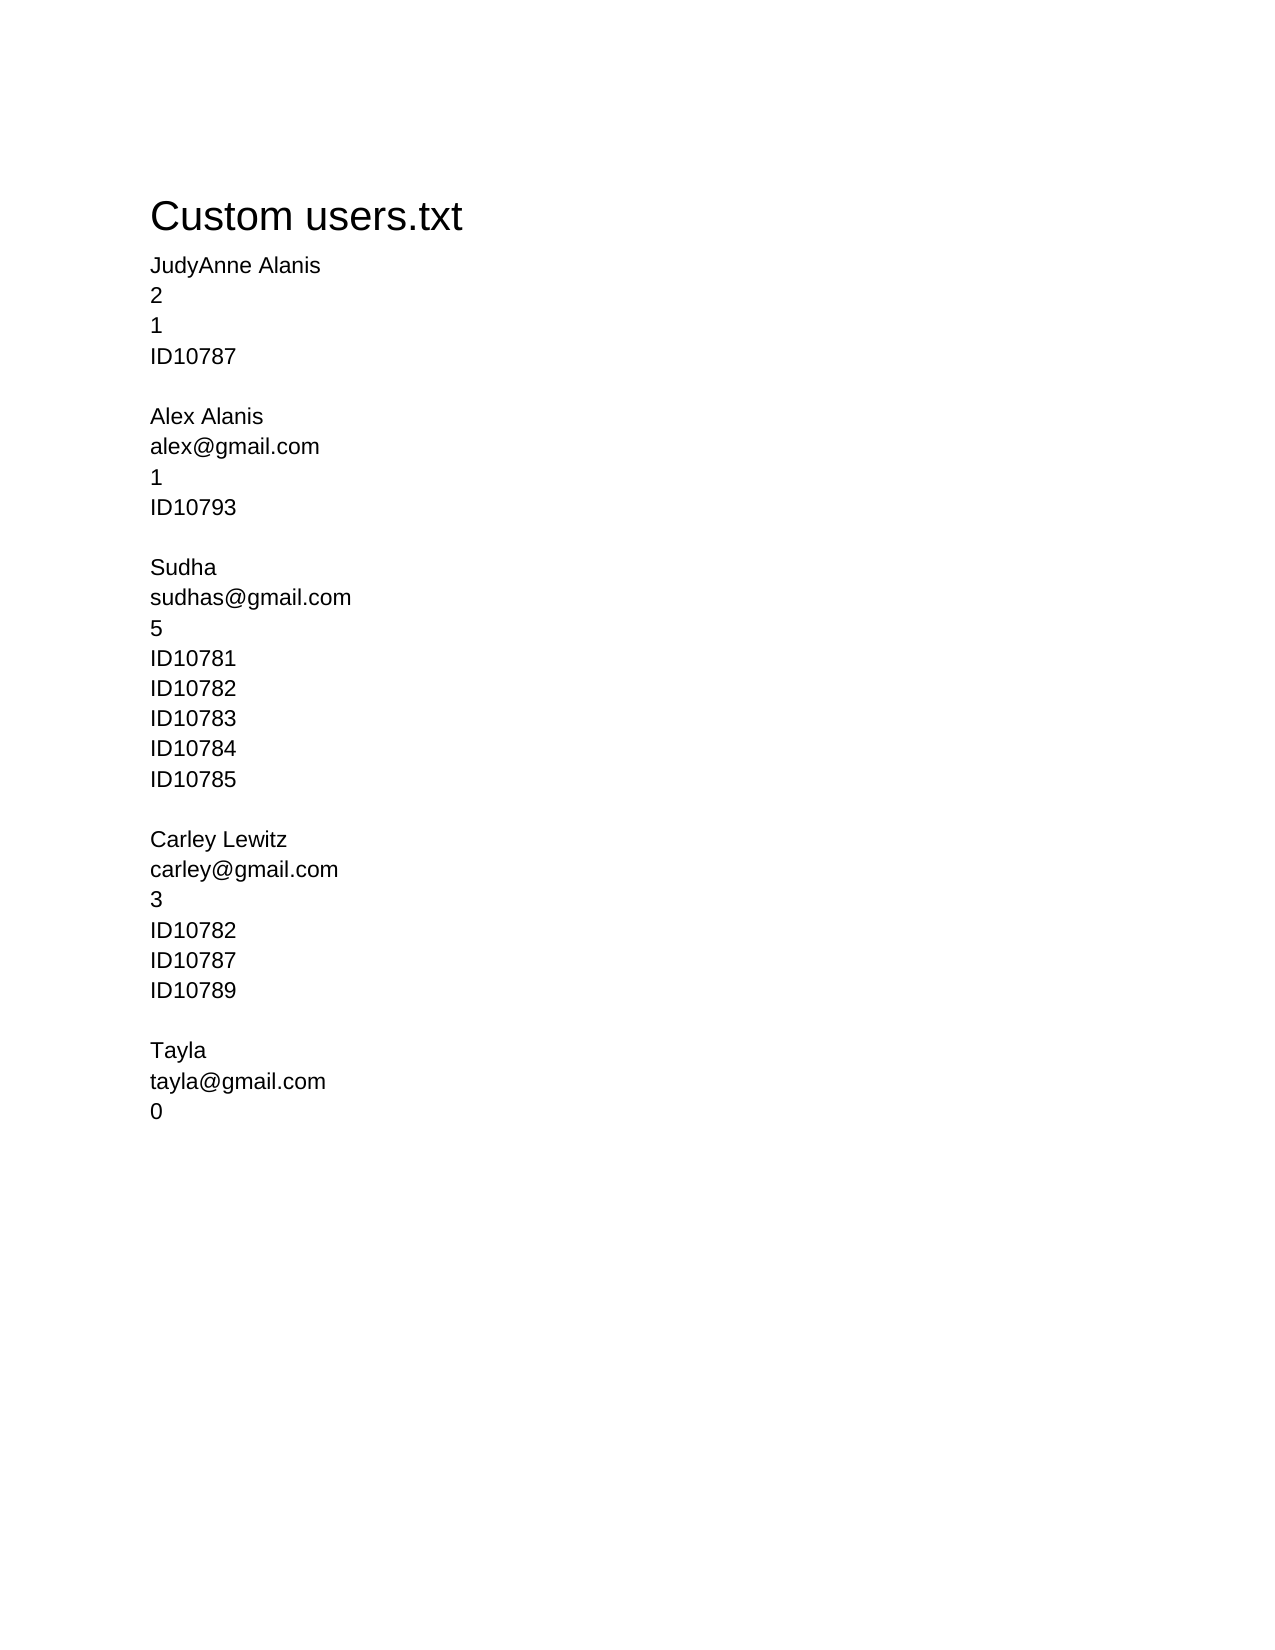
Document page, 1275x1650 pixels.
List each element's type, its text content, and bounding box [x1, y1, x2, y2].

text ID10785 [150, 766, 1125, 792]
text 2 [150, 282, 1125, 309]
text 3 [150, 886, 1125, 913]
text ID10782 [150, 675, 1125, 701]
text carley@gmail.com [150, 856, 1125, 883]
text ID10793 [150, 494, 1125, 520]
text 1 [150, 463, 1125, 490]
text ID10787 [150, 947, 1125, 973]
text ID10782 [150, 917, 1125, 943]
text ID10783 [150, 705, 1125, 732]
text tayla@gmail.com [150, 1068, 1125, 1094]
text alex@gmail.com [150, 433, 1125, 460]
text ID10781 [150, 645, 1125, 671]
text Carley Lewitz [150, 826, 1125, 852]
text JudyAnne Alanis [150, 252, 1125, 278]
text sudhas@gmail.com [150, 584, 1125, 611]
subtitle Custom users.txt [150, 192, 1125, 239]
text ID10784 [150, 735, 1125, 762]
text 5 [150, 614, 1125, 641]
text Alex Alanis [150, 403, 1125, 429]
text ID10789 [150, 977, 1125, 1003]
text Sudha [150, 554, 1125, 581]
text ID10787 [150, 343, 1125, 369]
text 0 [150, 1098, 1125, 1124]
text Tayla [150, 1037, 1125, 1064]
text 1 [150, 312, 1125, 339]
